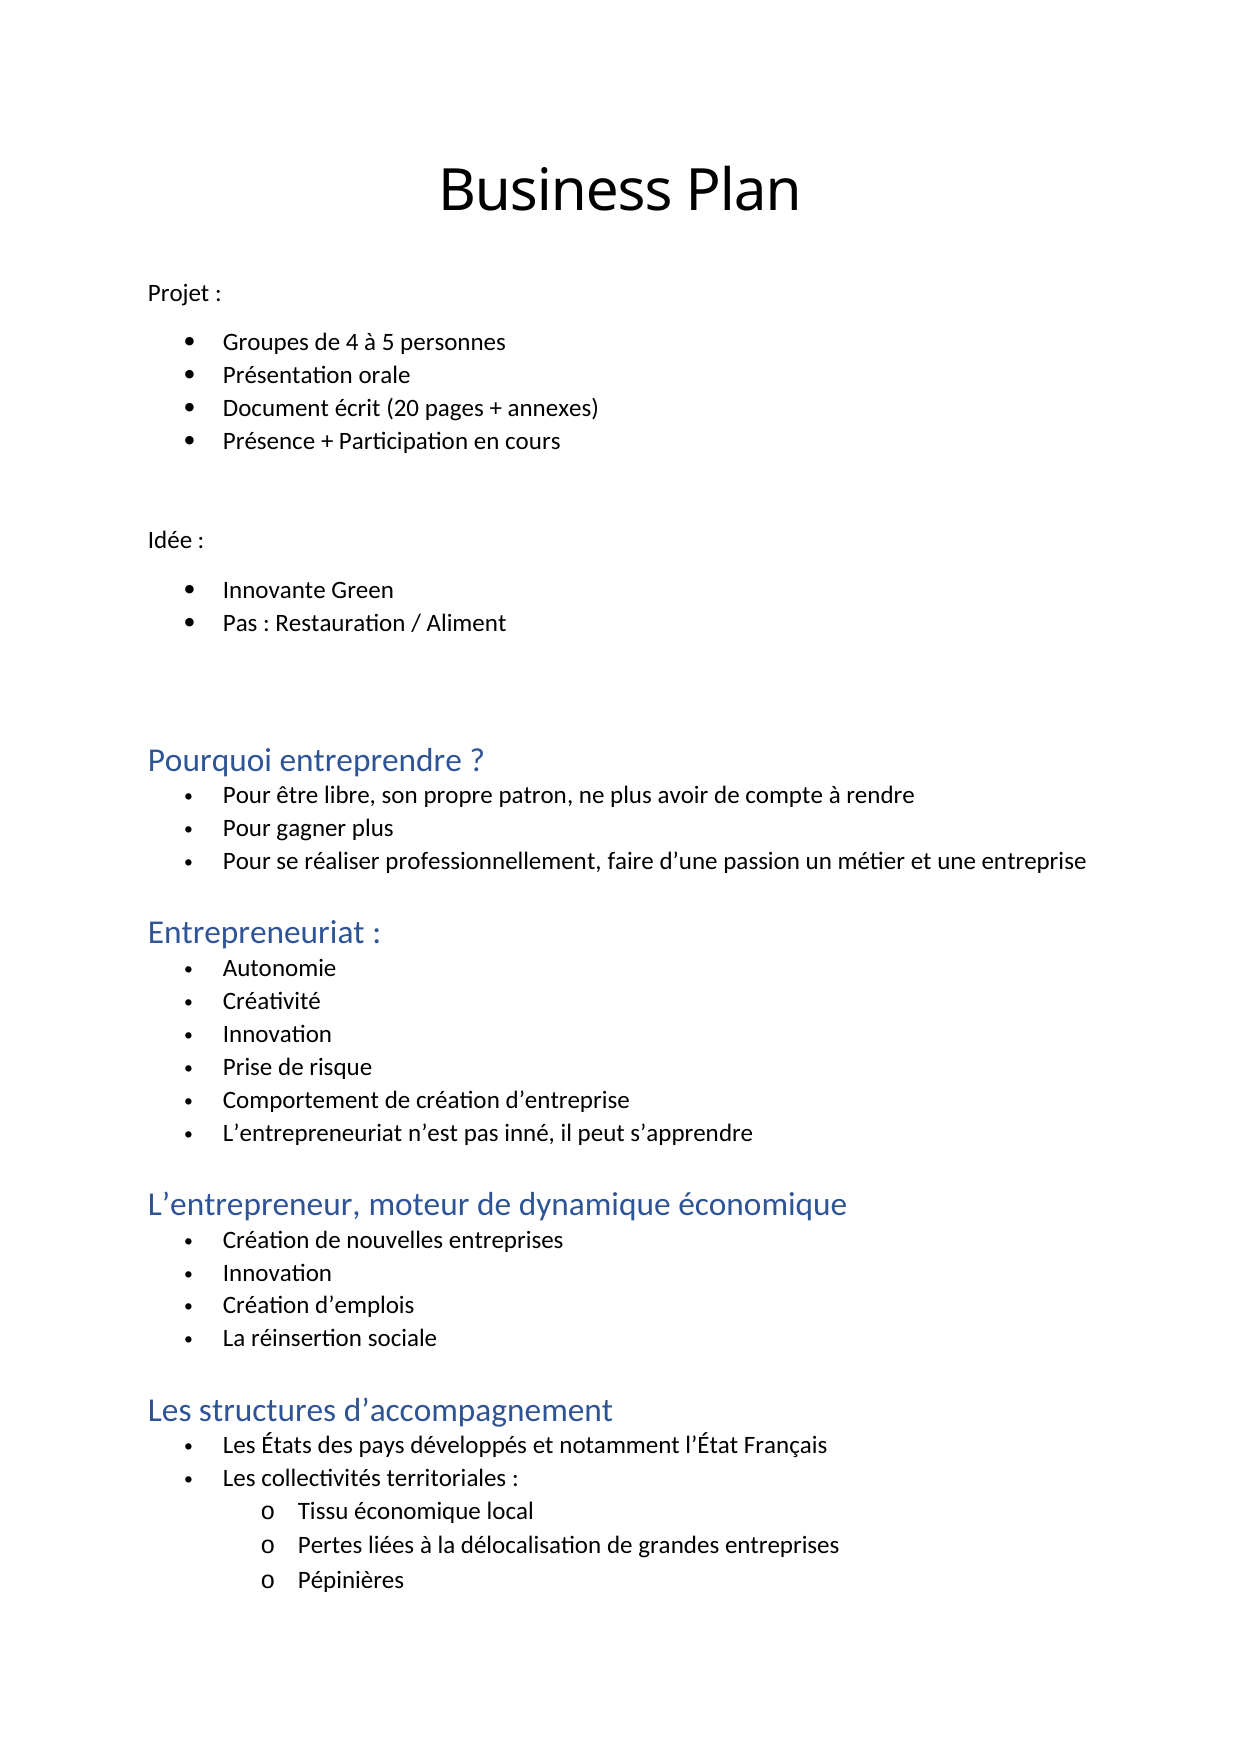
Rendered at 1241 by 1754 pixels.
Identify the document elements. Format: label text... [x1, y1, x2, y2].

list Prise de risque [185, 1051, 1093, 1082]
list Présence + Participation en cours [185, 425, 1093, 456]
text Pourquoi entreprendre ? [148, 739, 1093, 779]
list Pour être libre, son propre patron, ne plus avoir de compte à rendre [185, 779, 1093, 810]
list Créativité [185, 985, 1093, 1016]
list La réinsertion sociale [185, 1323, 1093, 1353]
list Pépinières [260, 1564, 1093, 1596]
list Pour gagner plus [185, 812, 1093, 843]
list Création d’emplois [185, 1290, 1093, 1320]
text Entrepreneuriat : [148, 912, 1093, 952]
list Pour se réaliser professionnellement, faire d’une passion un métier et une entreprise [185, 845, 1093, 876]
list Présentation orale [185, 359, 1093, 390]
list Document écrit (20 pages + annexes) [185, 392, 1093, 423]
list L’entrepreneuriat n’est pas inné, il peut s’apprendre [185, 1117, 1093, 1147]
list Innovation [185, 1018, 1093, 1049]
list Innovation [185, 1257, 1093, 1287]
list Pas : Restauration / Aliment [185, 607, 1093, 637]
list Création de nouvelles entreprises [185, 1224, 1093, 1254]
list Pertes liées à la délocalisation de grandes entreprises [260, 1530, 1093, 1561]
list Groupes de 4 à 5 personnes [185, 326, 1093, 357]
list Innovante Green [185, 574, 1093, 604]
text L’entrepreneur, moteur de dynamique économique [148, 1183, 1093, 1224]
text Idée : [148, 524, 1093, 555]
list Les États des pays développés et notamment l’État Français [185, 1429, 1093, 1460]
list Les collectivités territoriales : [185, 1462, 1093, 1493]
list Tissu économique local [260, 1495, 1093, 1527]
title Business Plan [148, 148, 1093, 227]
text Projet : [148, 277, 1093, 307]
list Comportement de création d’entreprise [185, 1084, 1093, 1114]
list Autonomie [185, 952, 1093, 983]
text Les structures d’accompagnement [148, 1389, 1093, 1429]
